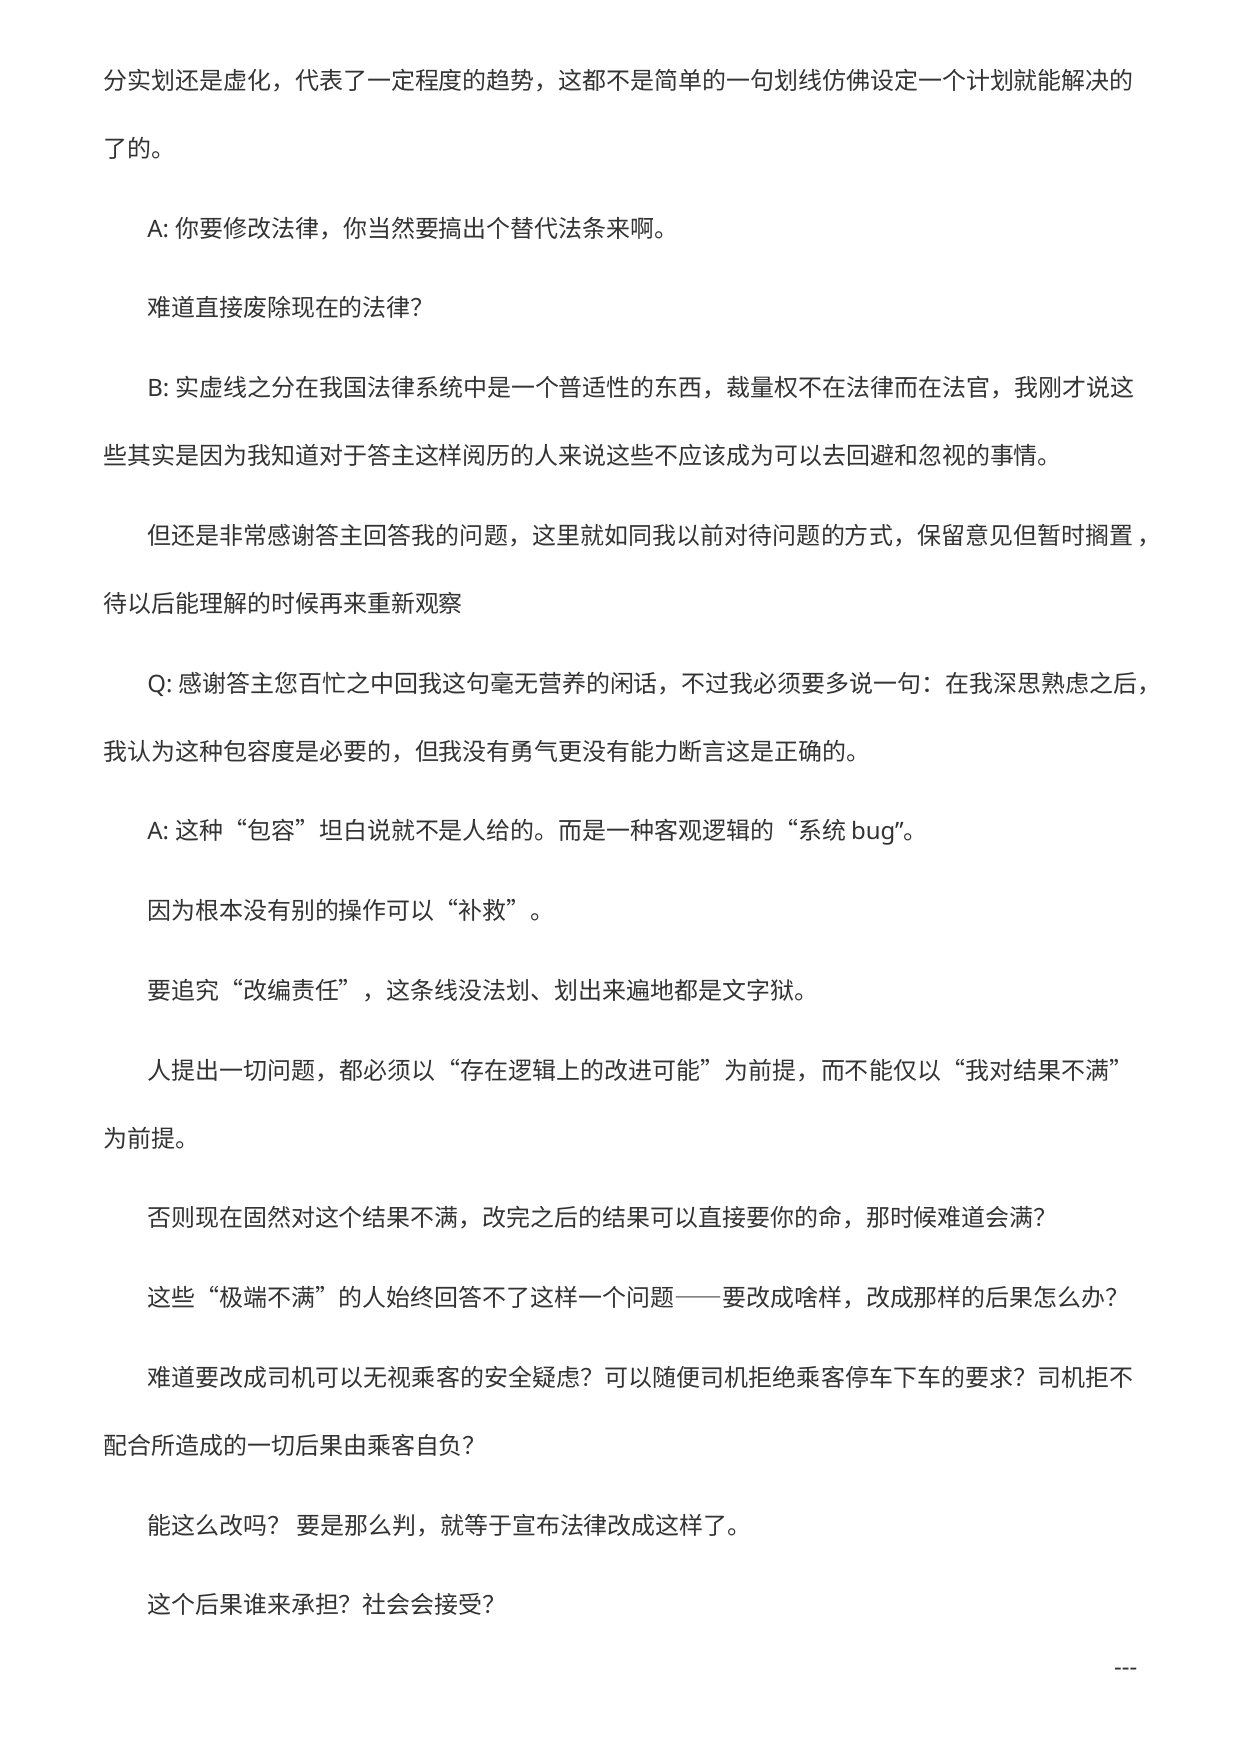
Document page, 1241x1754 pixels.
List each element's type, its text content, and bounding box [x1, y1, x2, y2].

text A: 你要修改法律，你当然要搞出个替代法条来啊。 [103, 193, 1137, 261]
text 难道要改成司机可以无视乘客的安全疑虑？可以随便司机拒绝乘客停车下车的要求？司机拒不配合所造成的一切后果由乘客自负？ [103, 1342, 1137, 1478]
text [103, 45, 1137, 181]
text --- [103, 1649, 1137, 1683]
text 人提出一切问题，都必须以“存在逻辑上的改进可能”为前提，而不能仅以“我对结果不满”为前提。 [103, 1035, 1137, 1171]
text Q: 感谢答主您百忙之中回我这句毫无营养的闲话，不过我必须要多说一句：在我深思熟虑之后，我认为这种包容度是必要的，但我没有勇气更没有能力断言这是正确的。 [103, 648, 1137, 783]
text A: 这种“包容”坦白说就不是人给的。而是一种客观逻辑的“系统bug”。 [103, 795, 1137, 863]
text 但还是非常感谢答主回答我的问题，这里就如同我以前对待问题的方式，保留意见但暂时搁置，待以后能理解的时候再来重新观察 [103, 500, 1137, 636]
text 难道直接废除现在的法律？ [103, 272, 1137, 340]
text 因为根本没有别的操作可以“补救”。 [103, 875, 1137, 943]
text 这个后果谁来承担？社会会接受？ [103, 1569, 1137, 1637]
text 这些“极端不满”的人始终回答不了这样一个问题——要改成啥样，改成那样的后果怎么办？ [103, 1262, 1137, 1330]
text 否则现在固然对这个结果不满，改完之后的结果可以直接要你的命，那时候难道会满？ [103, 1182, 1137, 1250]
text 能这么改吗？ 要是那么判，就等于宣布法律改成这样了。 [103, 1490, 1137, 1558]
text 要追究“改编责任”，这条线没法划、划出来遍地都是文字狱。 [103, 955, 1137, 1023]
text B: 实虚线之分在我国法律系统中是一个普适性的东西，裁量权不在法律而在法官，我刚才说这些其实是因为我知道对于答主这样阅历的人来说这些不应该成为可以去回避和忽视的事情。 [103, 352, 1137, 488]
